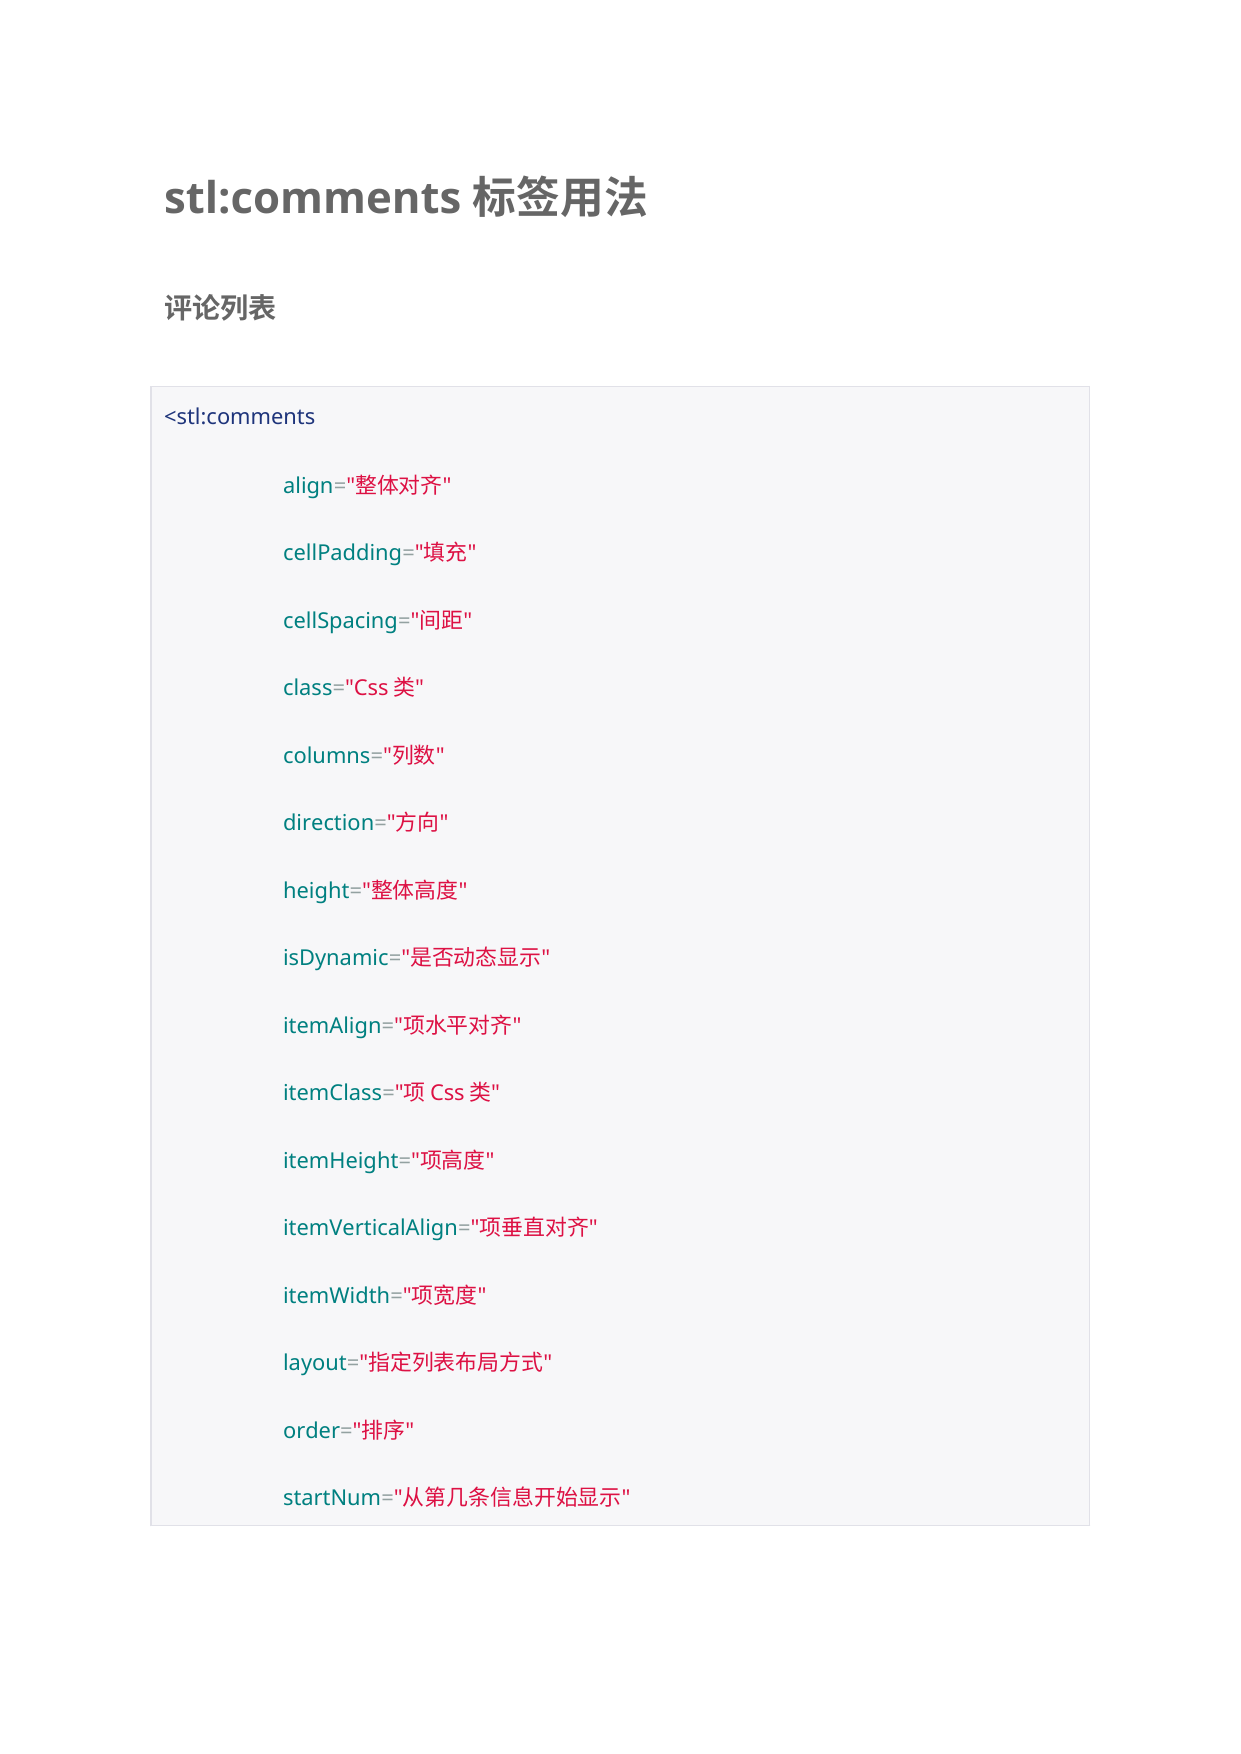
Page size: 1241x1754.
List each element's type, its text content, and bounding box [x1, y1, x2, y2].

text height="整体高度" [152, 858, 1089, 905]
text direction="方向" [152, 791, 1089, 837]
text startNum="从第几条信息开始显示" [152, 1466, 1089, 1525]
text itemAlign="项水平对齐" [152, 993, 1089, 1040]
text layout="指定列表布局方式" [152, 1331, 1089, 1377]
text itemWidth="项宽度" [152, 1263, 1089, 1310]
text align="整体对齐" [152, 453, 1089, 500]
subtitle stl:comments 标签用法 [164, 162, 1076, 227]
text itemVerticalAlign="项垂直对齐" [152, 1196, 1089, 1242]
text itemClass="项Css类" [152, 1061, 1089, 1107]
text cellPadding="填充" [152, 521, 1089, 567]
text <stl:comments [152, 387, 1089, 432]
subtitle 评论列表 [164, 274, 1076, 339]
text isDynamic="是否动态显示" [152, 926, 1089, 972]
text itemHeight="项高度" [152, 1128, 1089, 1175]
text cellSpacing="间距" [152, 588, 1089, 635]
text order="排序" [152, 1398, 1089, 1445]
text class="Css类" [152, 656, 1089, 702]
text columns="列数" [152, 723, 1089, 770]
